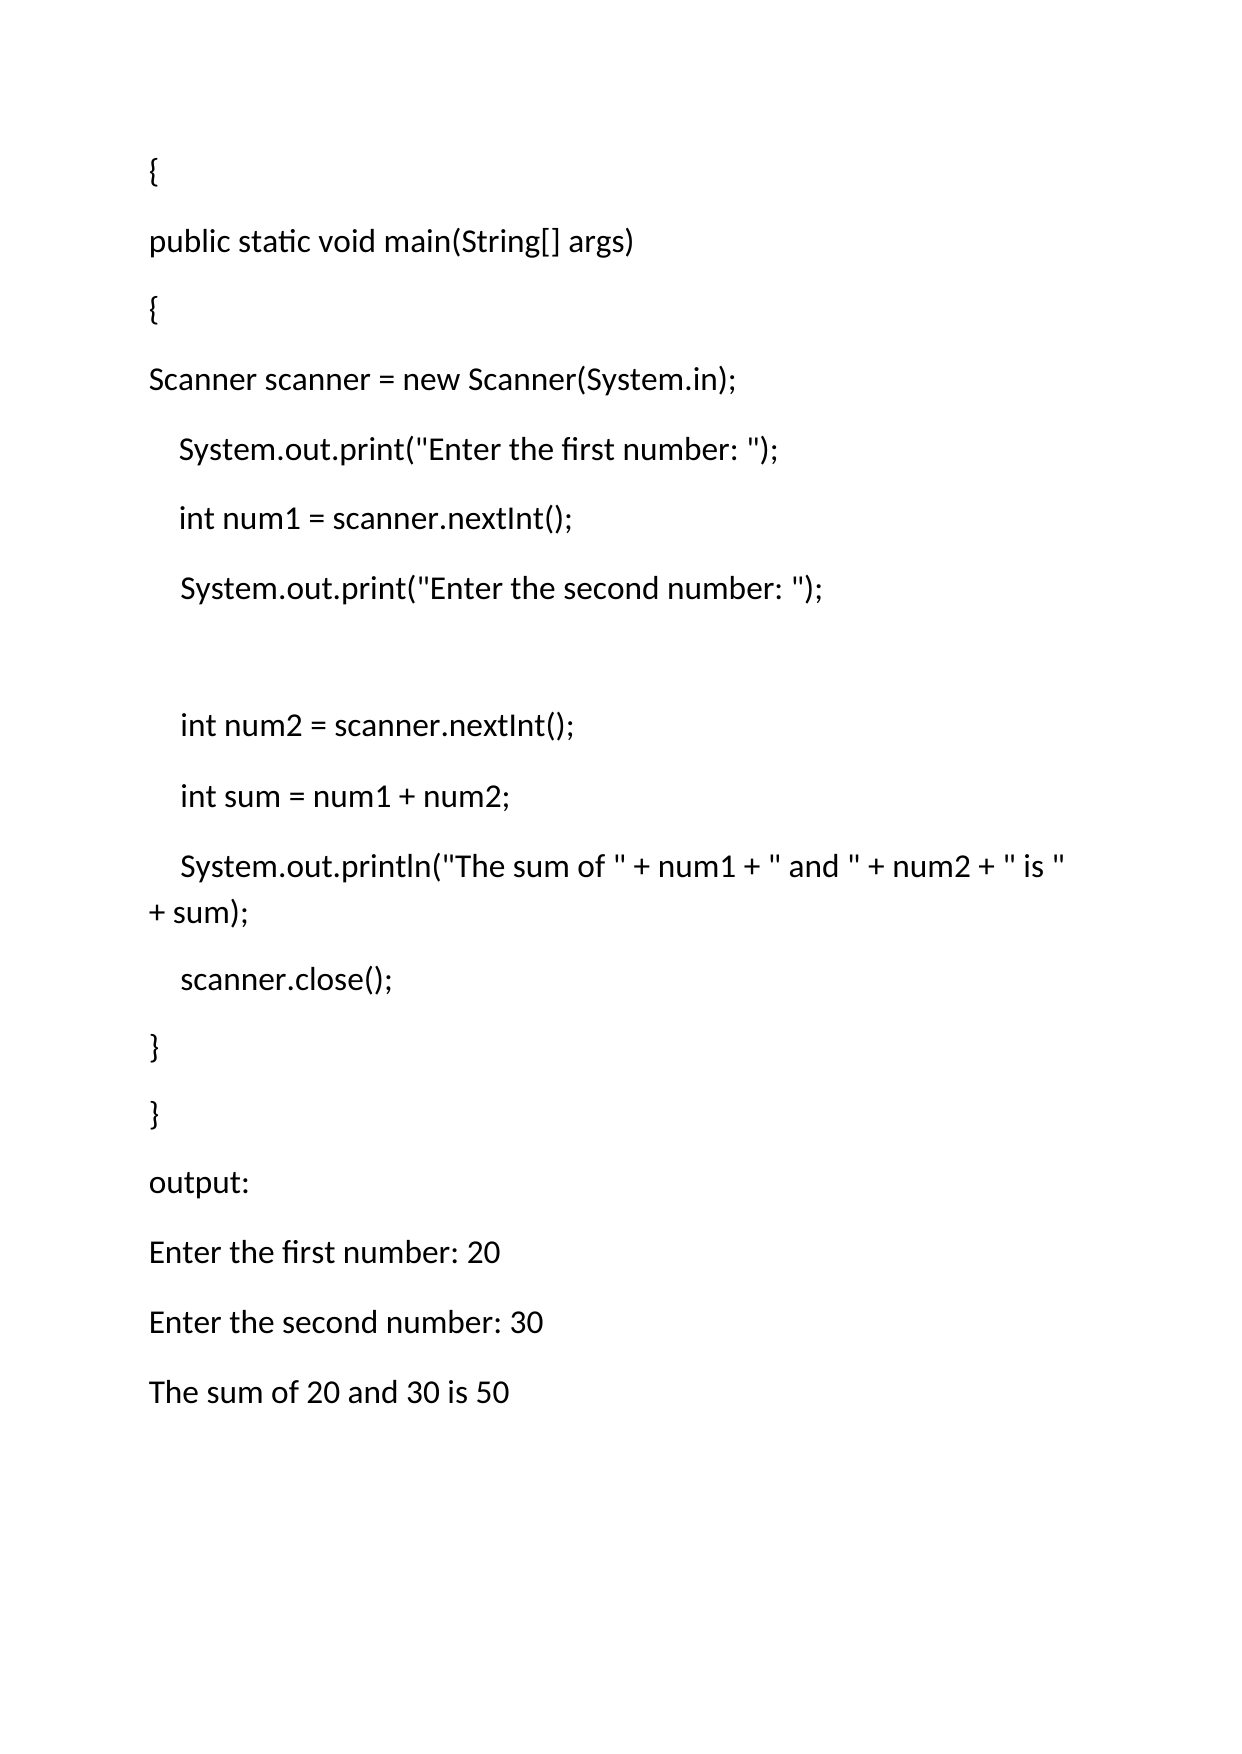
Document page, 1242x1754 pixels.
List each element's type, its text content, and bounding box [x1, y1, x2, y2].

text The sum of 20 and 30 is 50 [148, 1371, 1088, 1412]
text { [148, 150, 1088, 191]
text Enter the first number: 20 [148, 1231, 1088, 1272]
text Scanner scanner = new Scanner(System.in); System.out.print("Enter the first number: "); int num1 = scanner.nextInt(); [148, 358, 813, 538]
text output: [148, 1161, 1088, 1202]
text System.out.print("Enter the second number: "); [180, 567, 1088, 607]
text } [148, 1026, 1088, 1067]
text } [148, 1093, 1088, 1134]
text public static void main(String[] args) [148, 220, 1088, 261]
text int sum = num1 + num2; [180, 775, 1088, 815]
text Enter the second number: 30 [148, 1301, 1088, 1342]
text int num2 = scanner.nextInt(); [180, 704, 1088, 745]
text System.out.println("The sum of " + num1 + " and " + num2 + " is " + sum); [148, 845, 1088, 932]
text { [148, 288, 1088, 328]
text scanner.close(); [180, 958, 1088, 999]
